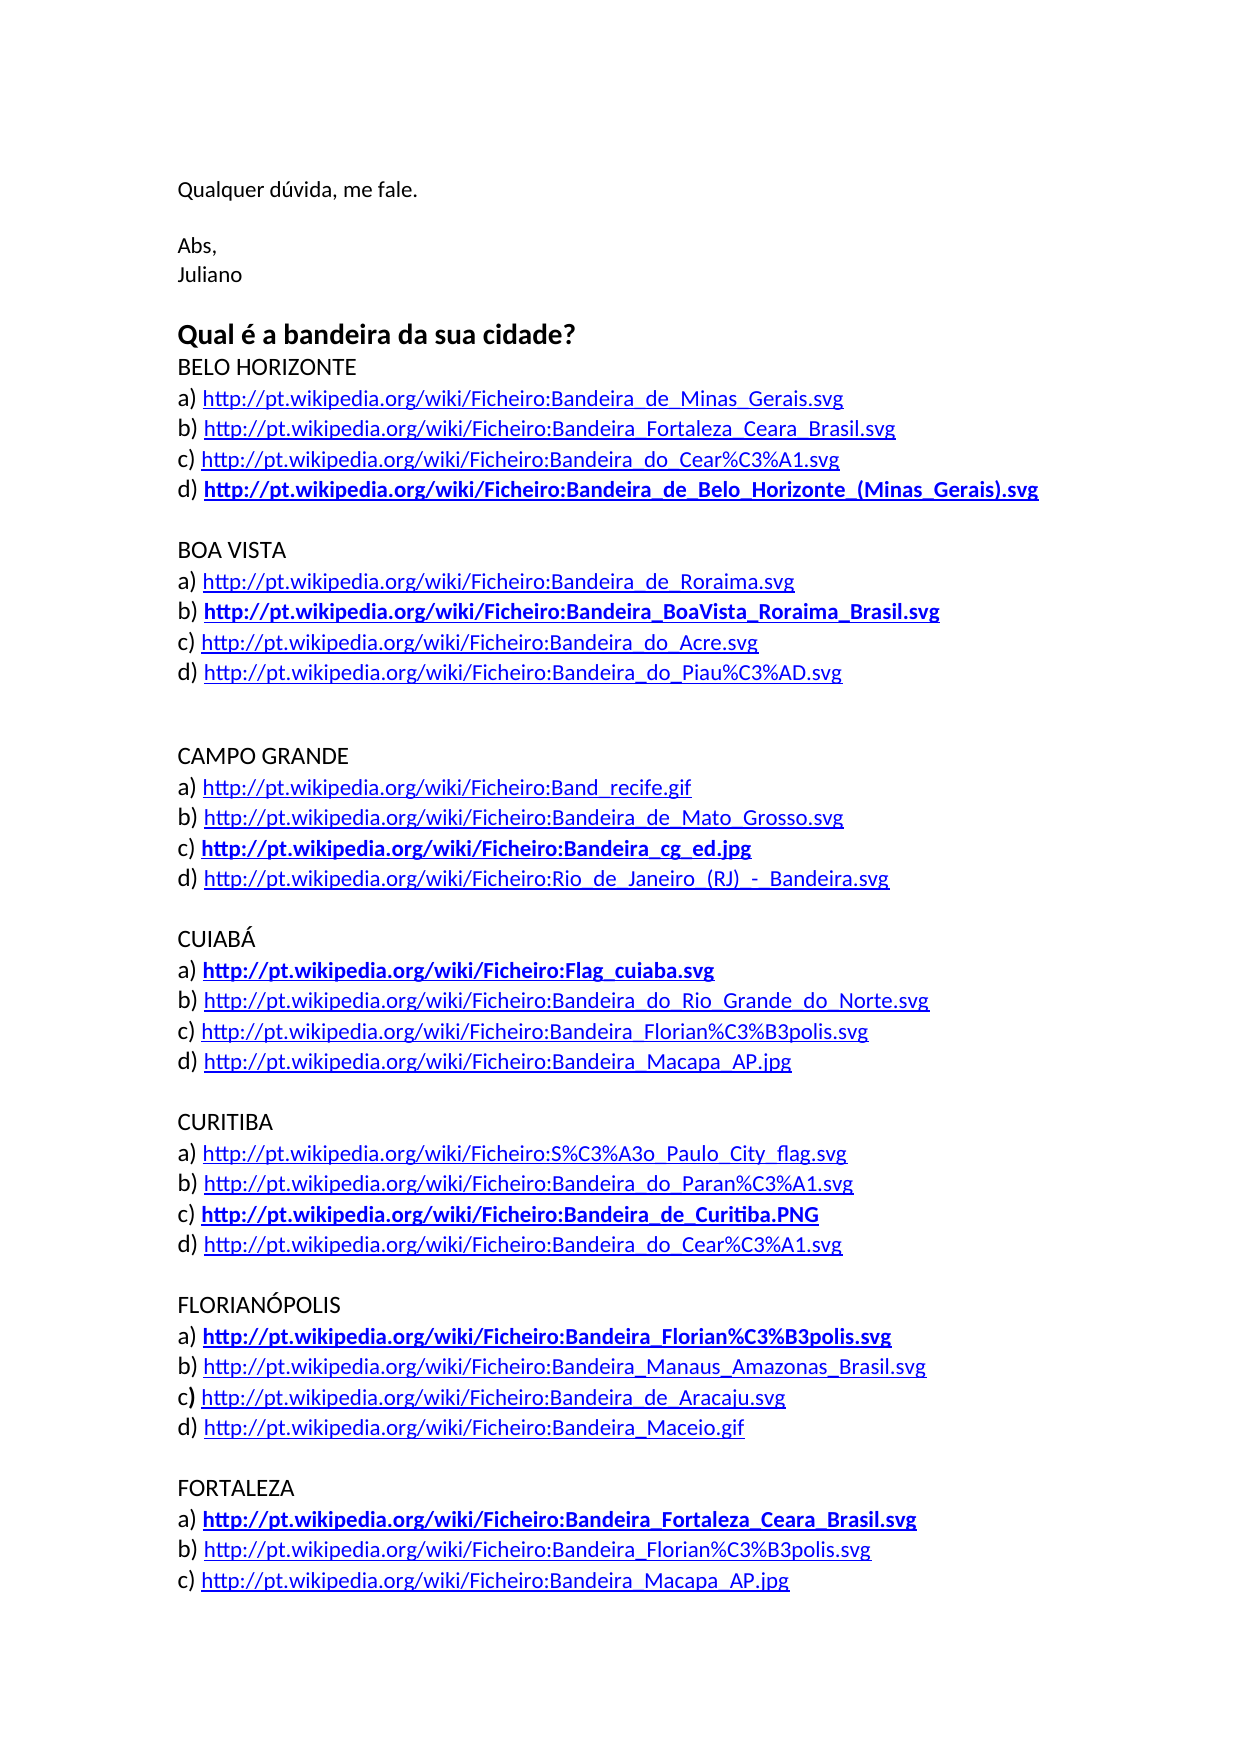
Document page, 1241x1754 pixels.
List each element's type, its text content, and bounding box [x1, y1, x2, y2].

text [177, 740, 1063, 1595]
text Qualquer dúvida, me fale. [177, 176, 1063, 204]
text Abs, [177, 232, 1063, 260]
text Qual é a bandeira da sua cidade? [177, 316, 1063, 351]
text Juliano [177, 260, 1063, 288]
text BELO HORIZONTE a) http://pt.wikipedia.org/wiki/Ficheiro:Bandeira_de_Minas_Gerais.svg b) http://pt.wikipedia.org/wiki/Ficheiro:Bandeira_Fortaleza_Ceara_Brasil.svg c) http://pt.wikipedia.org/wiki/Ficheiro:Bandeira_do_Cear%C3%A1.svg d) http://pt.wikipedia.org/wiki/Ficheiro:Bandeira_de_Belo_Horizonte_(Minas_Gerais).svg BOA VISTA a) http://pt.wikipedia.org/wiki/Ficheiro:Bandeira_de_Roraima.svg b) http://pt.wikipedia.org/wiki/Ficheiro:Bandeira_BoaVista_Roraima_Brasil.svg c) http://pt.wikipedia.org/wiki/Ficheiro:Bandeira_do_Acre.svg d) http://pt.wikipedia.org/wiki/Ficheiro:Bandeira_do_Piau%C3%AD.svg [177, 351, 1063, 715]
